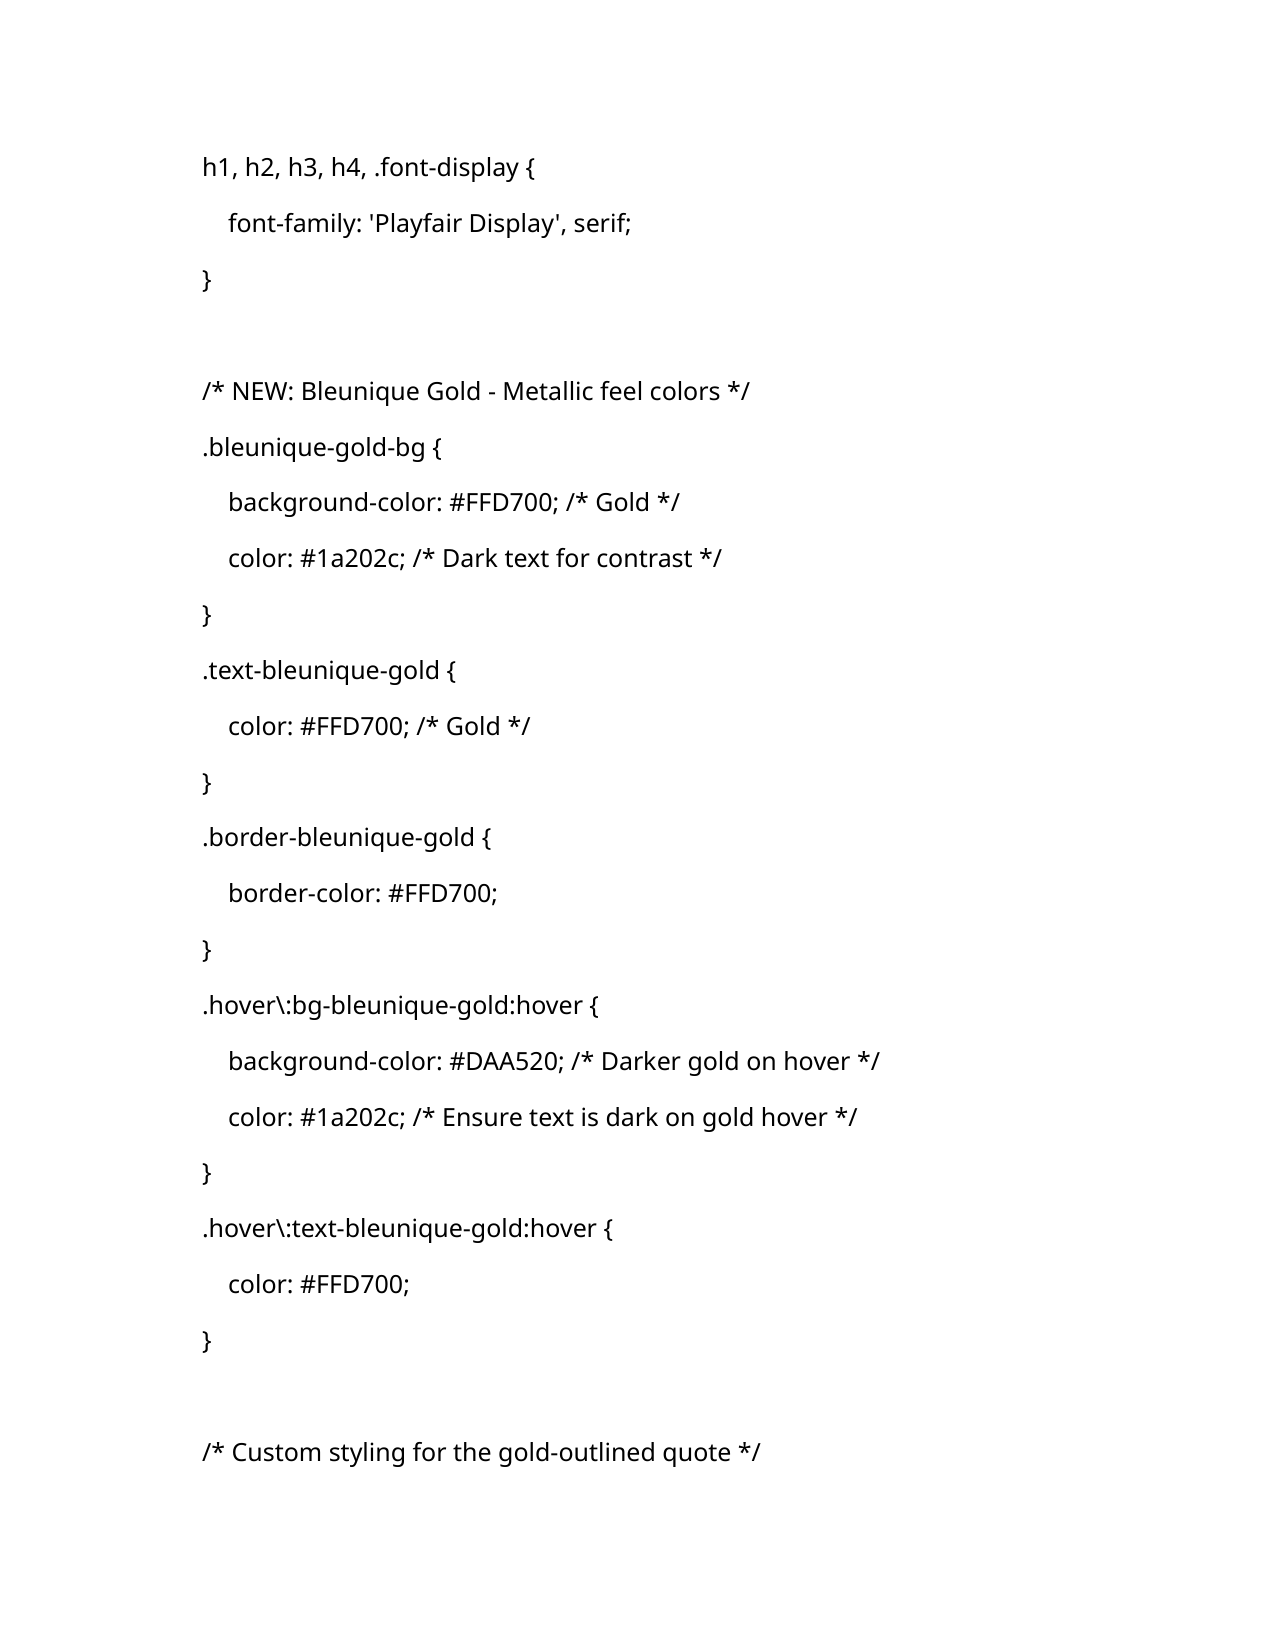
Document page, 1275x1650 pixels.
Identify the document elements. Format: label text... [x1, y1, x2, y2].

text /* Custom styling for the gold-outlined quote */ [150, 1434, 1125, 1468]
text color: #1a202c; /* Ensure text is dark on gold hover */ [150, 1099, 1125, 1133]
text border-color: #FFD700; [150, 876, 1125, 910]
text } [150, 262, 1125, 296]
text background-color: #FFD700; /* Gold */ [150, 485, 1125, 519]
text /* NEW: Bleunique Gold - Metallic feel colors */ [150, 373, 1125, 407]
text h1, h2, h3, h4, .font-display { [150, 150, 1125, 184]
text color: #1a202c; /* Dark text for contrast */ [150, 541, 1125, 575]
text } [150, 764, 1125, 798]
text .hover\:text-bleunique-gold:hover { [150, 1211, 1125, 1245]
text .border-bleunique-gold { [150, 820, 1125, 854]
text .bleunique-gold-bg { [150, 429, 1125, 463]
text color: #FFD700; /* Gold */ [150, 708, 1125, 742]
text } [150, 1155, 1125, 1189]
text background-color: #DAA520; /* Darker gold on hover */ [150, 1043, 1125, 1077]
text font-family: 'Playfair Display', serif; [150, 206, 1125, 240]
text color: #FFD700; [150, 1267, 1125, 1301]
text } [150, 932, 1125, 966]
text .hover\:bg-bleunique-gold:hover { [150, 987, 1125, 1022]
text .text-bleunique-gold { [150, 652, 1125, 687]
text } [150, 1322, 1125, 1357]
text } [150, 597, 1125, 631]
